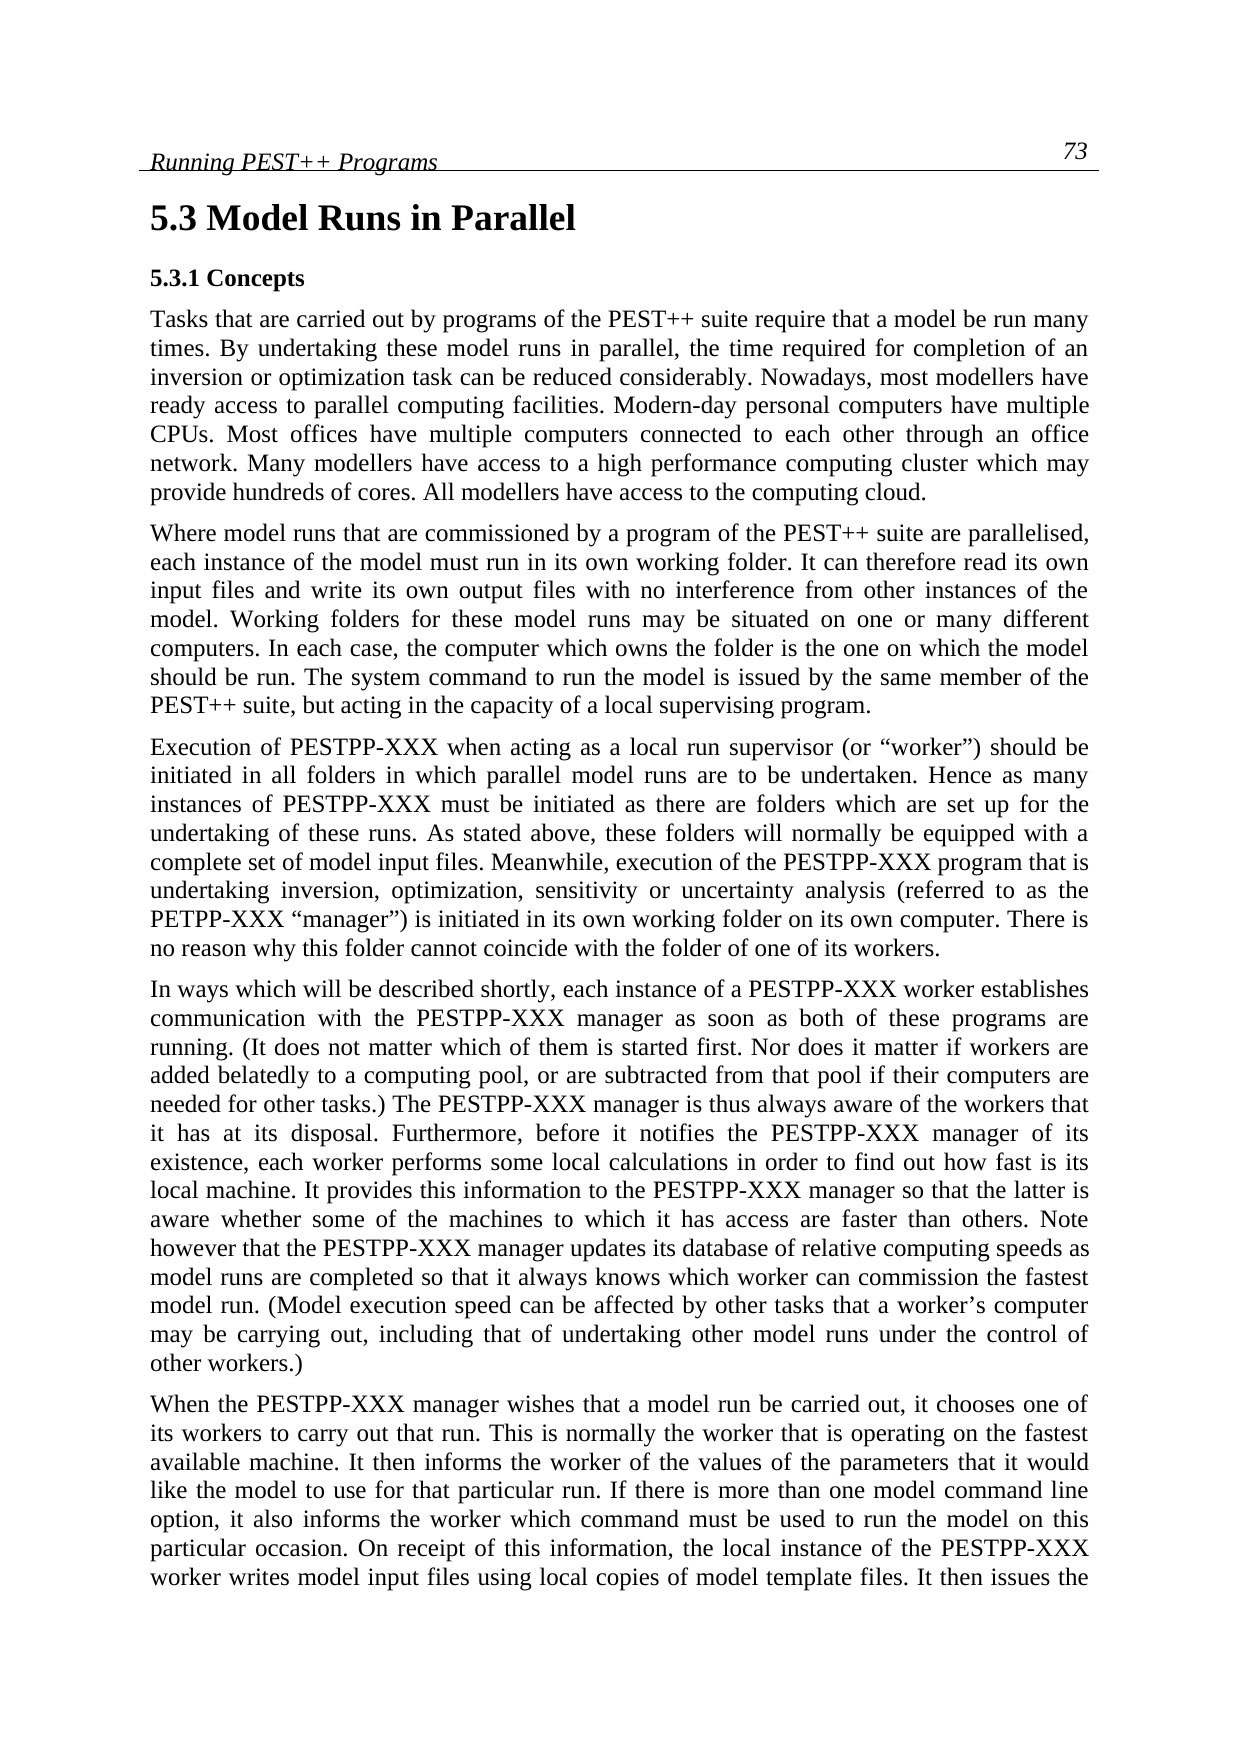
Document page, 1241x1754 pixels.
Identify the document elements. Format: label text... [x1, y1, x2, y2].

text Tasks that are carried out by programs of the PEST++ suite require that a model be run many times. By undertaking these model runs in parallel, the time required for completion of an inversion or optimization task can be reduced considerably. Nowadays, most modellers have ready access to parallel computing facilities. Modern-day personal computers have multiple CPUs. Most offices have multiple computers connected to each other through an office network. Many modellers have access to a high performance computing cluster which may provide hundreds of cores. All modellers have access to the computing cloud. [150, 304, 1090, 506]
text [150, 1389, 1090, 1591]
text Where model runs that are commissioned by a program of the PEST++ suite are parallelised, each instance of the model must run in its own working folder. It can therefore read its own input files and write its own output files with no interference from other instances of the model. Working folders for these model runs may be situated on one or many different computers. In each case, the computer which owns the folder is the one on which the model should be run. The system command to run the model is issued by the same member of the PEST++ suite, but acting in the capacity of a local supervising program. [150, 518, 1090, 719]
subtitle 5.3.1 Concepts [150, 263, 1090, 292]
text Execution of PESTPP-XXX when acting as a local run supervisor (or “worker”) should be initiated in all folders in which parallel model runs are to be undertaken. Hence as many instances of PESTPP-XXX must be initiated as there are folders which are set up for the undertaking of these runs. As stated above, these folders will normally be equipped with a complete set of model input files. Meanwhile, execution of the PESTPP-XXX program that is undertaking inversion, optimization, sensitivity or uncertainty analysis (referred to as the PETPP-XXX “manager”) is initiated in its own working folder on its own computer. There is no reason why this folder cannot coincide with the folder of one of its workers. [150, 732, 1090, 962]
subtitle 5.3 Model Runs in Parallel [150, 195, 1090, 238]
text In ways which will be described shortly, each instance of a PESTPP-XXX worker establishes communication with the PESTPP-XXX manager as soon as both of these programs are running. (It does not matter which of them is started first. Nor does it matter if workers are added belatedly to a computing pool, or are subtracted from that pool if their computers are needed for other tasks.) The PESTPP-XXX manager is thus always aware of the workers that it has at its disposal. Furthermore, before it notifies the PESTPP-XXX manager of its existence, each worker performs some local calculations in order to find out how fast is its local machine. It provides this information to the PESTPP-XXX manager so that the latter is aware whether some of the machines to which it has access are faster than others. Note however that the PESTPP-XXX manager updates its database of relative computing speeds as model runs are completed so that it always knows which worker can commission the fastest model run. (Model execution speed can be affected by other tasks that a worker’s computer may be carrying out, including that of undertaking other model runs under the control of other workers.) [150, 974, 1090, 1377]
